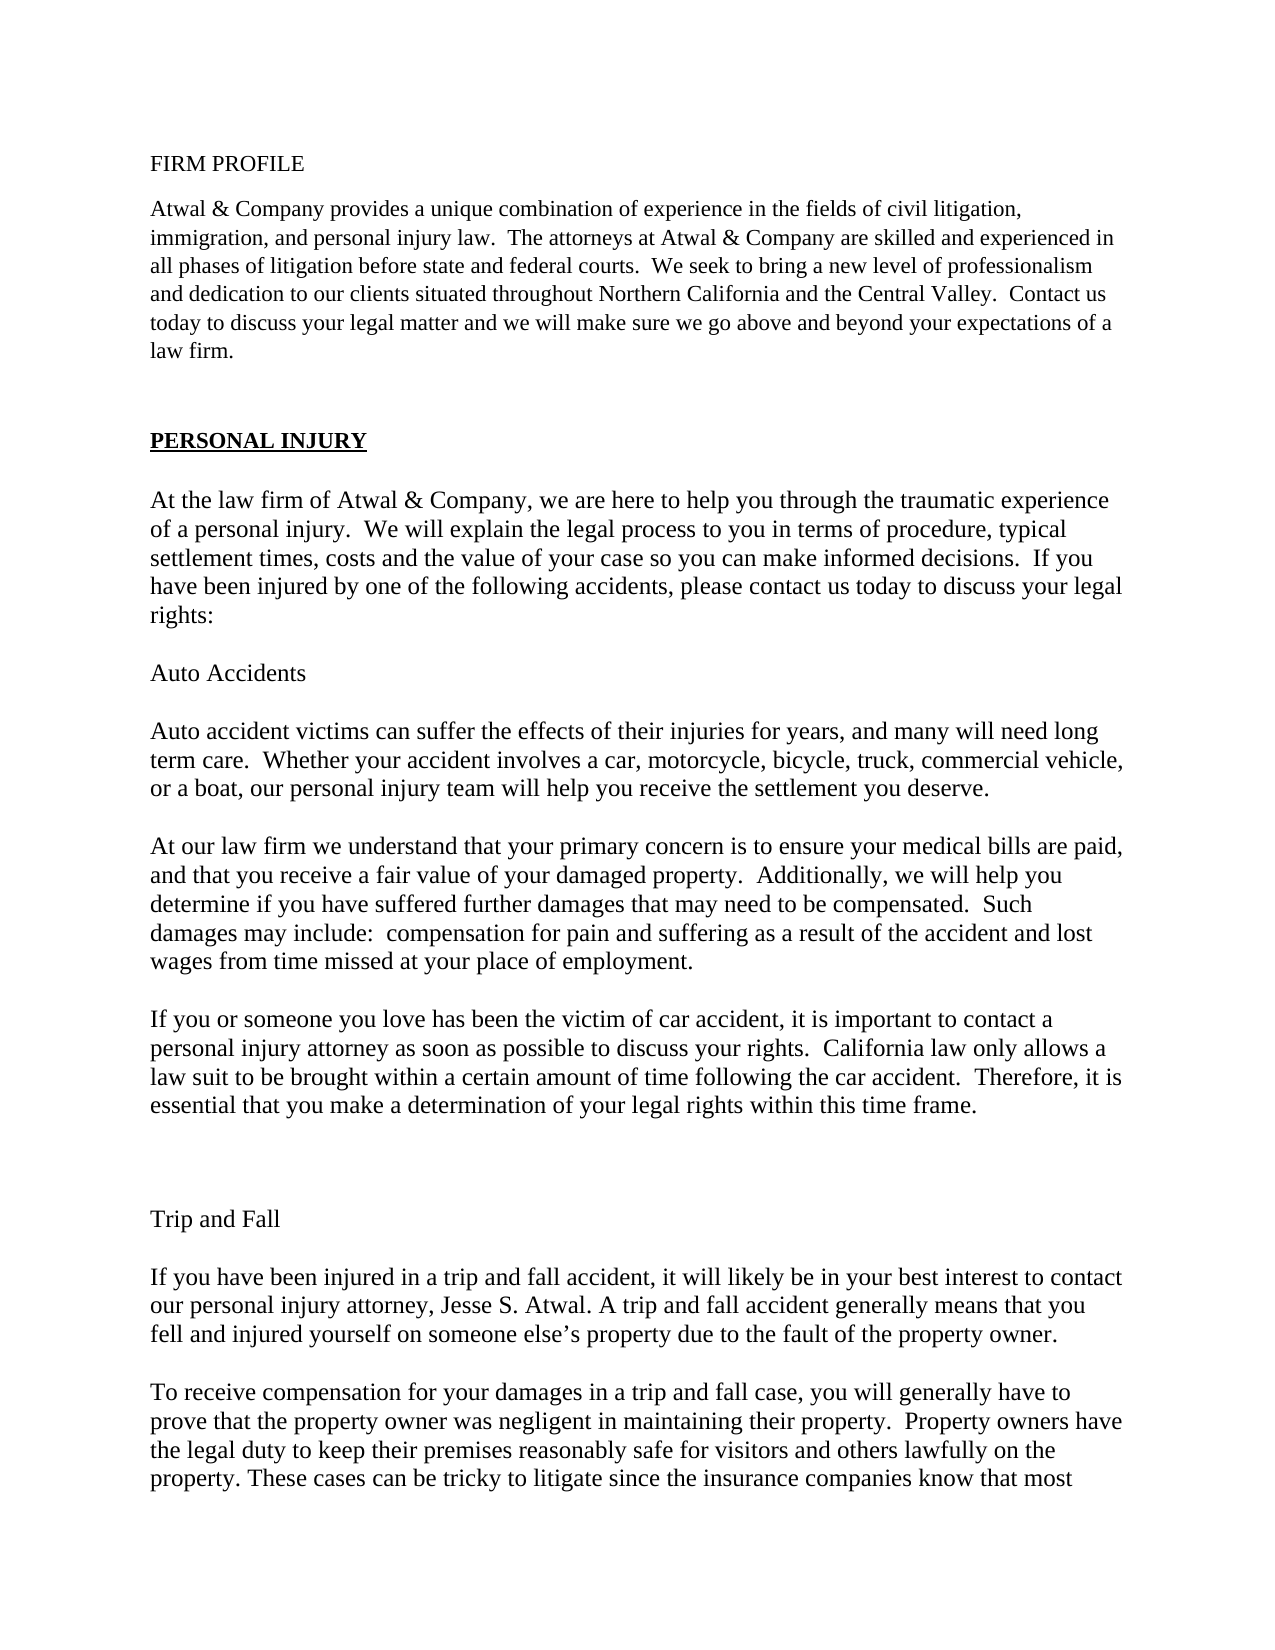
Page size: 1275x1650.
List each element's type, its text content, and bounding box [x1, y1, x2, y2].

text At the law firm of Atwal & Company, we are here to help you through the traumatic experience of a personal injury. We will explain the legal process to you in terms of procedure, typical settlement times, costs and the value of your case so you can make informed decisions. If you have been injured by one of the following accidents, please contact us today to discuss your legal rights: [150, 485, 1125, 629]
text Trip and Fall [150, 1204, 1125, 1233]
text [150, 1377, 1125, 1492]
text Auto Accidents [150, 658, 1125, 687]
text PERSONAL INJURY [150, 427, 1125, 454]
text Auto accident victims can suffer the effects of their injuries for years, and many will need long term care. Whether your accident involves a car, motorcycle, bicycle, truck, commercial vehicle, or a boat, our personal injury team will help you receive the settlement you deserve. [150, 716, 1125, 802]
text Atwal & Company provides a unique combination of experience in the fields of civil litigation, immigration, and personal injury law. The attorneys at Atwal & Company are skilled and experienced in all phases of litigation before state and federal courts. We seek to bring a new level of professionalism and dedication to our clients situated throughout Northern California and the Central Valley. Contact us today to discuss your legal matter and we will make sure we go above and beyond your expectations of a law firm. [150, 195, 1125, 364]
text If you have been injured in a trip and fall accident, it will likely be in your best interest to contact our personal injury attorney, Jesse S. Atwal. A trip and fall accident generally means that you fell and injured yourself on someone else’s property due to the fault of the property owner. [150, 1262, 1125, 1348]
text If you or someone you love has been the victim of car accident, it is important to contact a personal injury attorney as soon as possible to discuss your rights. California law only allows a law suit to be brought within a certain amount of time following the car accident. Therefore, it is essential that you make a determination of your legal rights within this time frame. [150, 1004, 1125, 1119]
text FIRM PROFILE [150, 150, 1125, 176]
text At our law firm we understand that your primary concern is to ensure your medical bills are paid, and that you receive a fair value of your damaged property. Additionally, we will help you determine if you have suffered further damages that may need to be compensated. Such damages may include: compensation for pain and suffering as a result of the accident and lost wages from time missed at your place of employment. [150, 831, 1125, 975]
